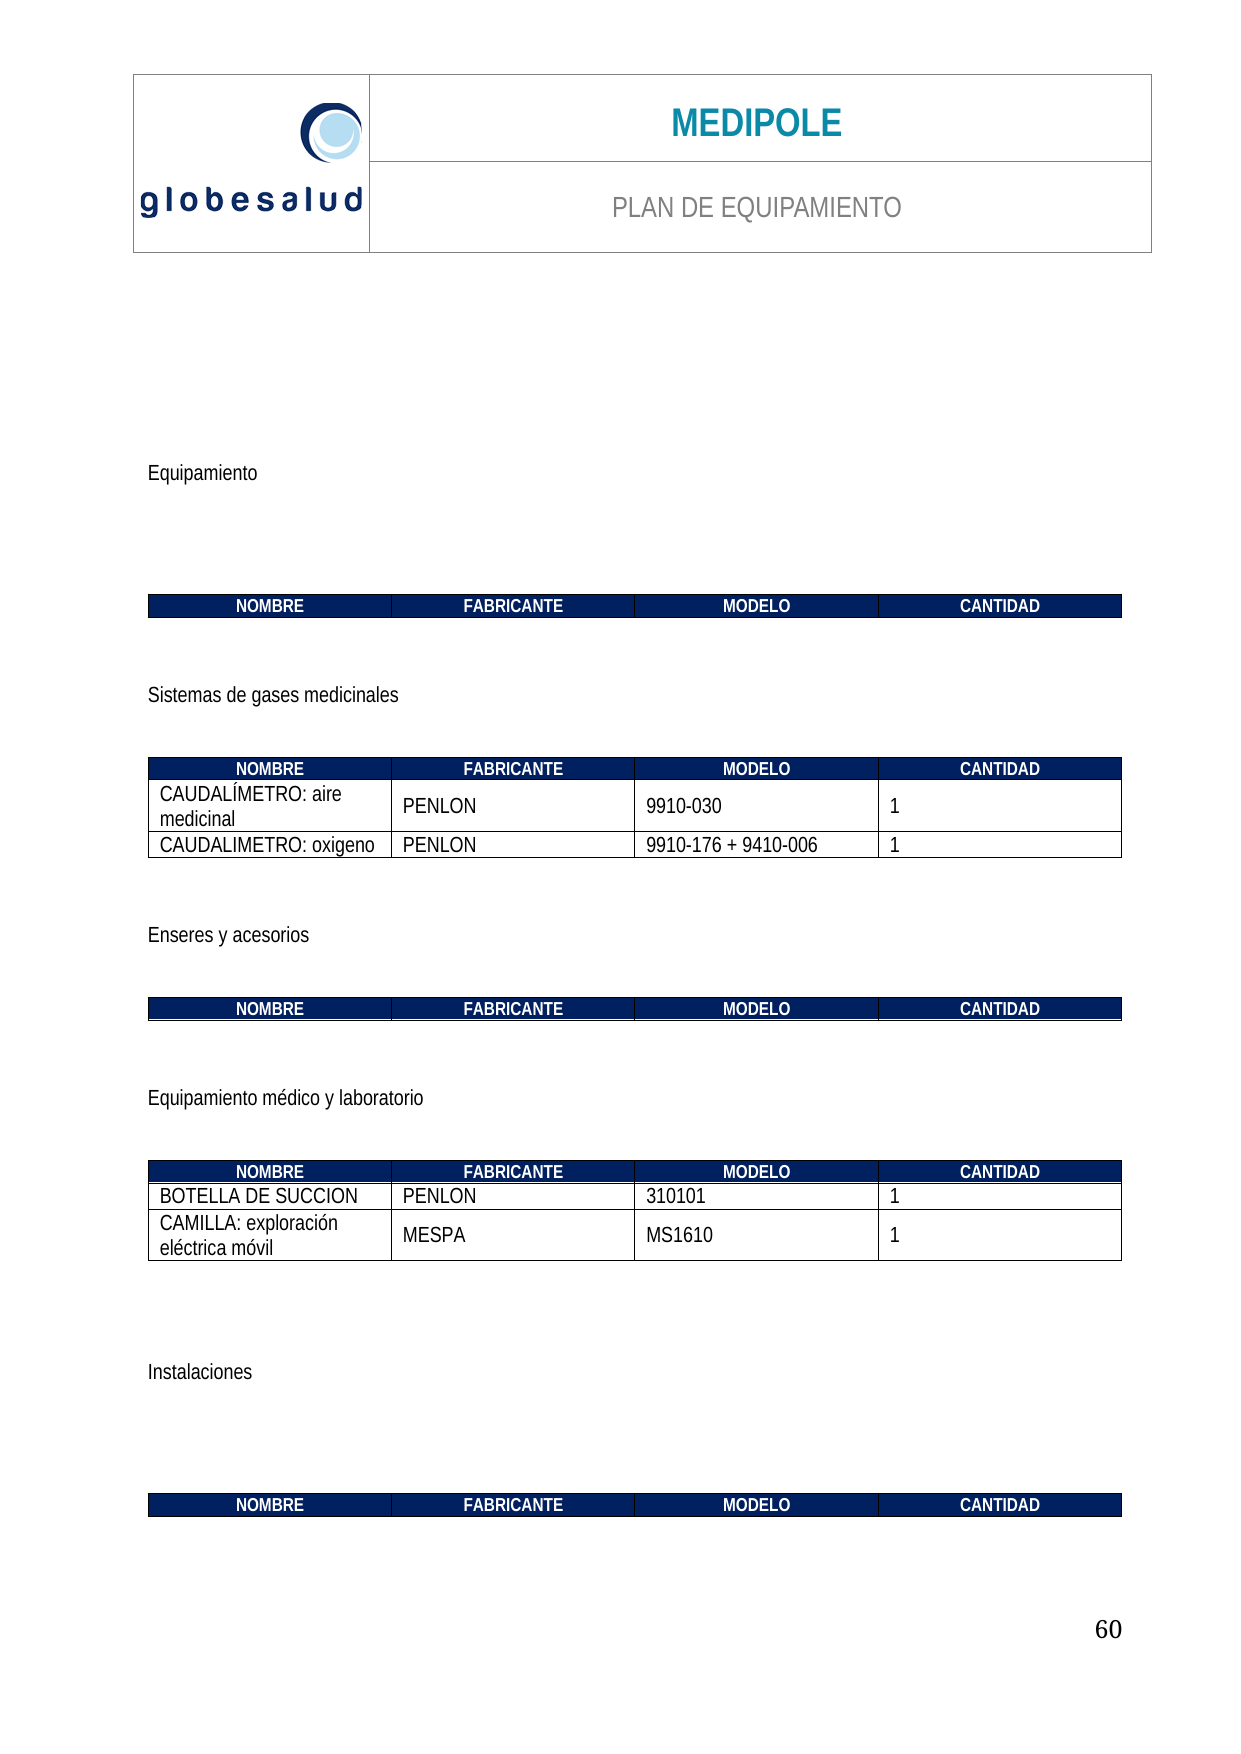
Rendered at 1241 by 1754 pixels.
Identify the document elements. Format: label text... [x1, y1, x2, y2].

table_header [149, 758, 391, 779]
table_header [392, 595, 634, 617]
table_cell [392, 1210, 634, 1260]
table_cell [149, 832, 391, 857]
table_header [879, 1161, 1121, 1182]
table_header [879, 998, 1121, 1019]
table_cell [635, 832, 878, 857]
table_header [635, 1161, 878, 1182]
text Equipamiento médico y laboratorio [148, 1084, 1122, 1109]
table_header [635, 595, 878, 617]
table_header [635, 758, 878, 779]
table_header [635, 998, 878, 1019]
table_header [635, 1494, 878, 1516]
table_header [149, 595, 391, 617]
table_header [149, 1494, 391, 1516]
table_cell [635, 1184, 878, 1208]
text Equipamiento [148, 459, 1122, 484]
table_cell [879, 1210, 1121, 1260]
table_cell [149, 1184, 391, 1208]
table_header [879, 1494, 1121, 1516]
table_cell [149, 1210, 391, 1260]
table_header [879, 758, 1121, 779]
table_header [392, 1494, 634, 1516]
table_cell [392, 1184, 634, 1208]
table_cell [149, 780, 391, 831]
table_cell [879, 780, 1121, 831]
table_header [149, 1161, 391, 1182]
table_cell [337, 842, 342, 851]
text Sistemas de gases medicinales [148, 681, 1122, 707]
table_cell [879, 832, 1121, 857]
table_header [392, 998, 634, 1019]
text Instalaciones [148, 1359, 1122, 1384]
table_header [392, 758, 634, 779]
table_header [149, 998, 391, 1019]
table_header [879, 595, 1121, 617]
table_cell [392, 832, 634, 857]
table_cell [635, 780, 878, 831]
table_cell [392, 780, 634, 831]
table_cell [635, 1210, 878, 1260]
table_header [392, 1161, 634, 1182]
picture [140, 103, 362, 218]
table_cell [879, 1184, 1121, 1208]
text Enseres y acesorios [148, 922, 1122, 947]
